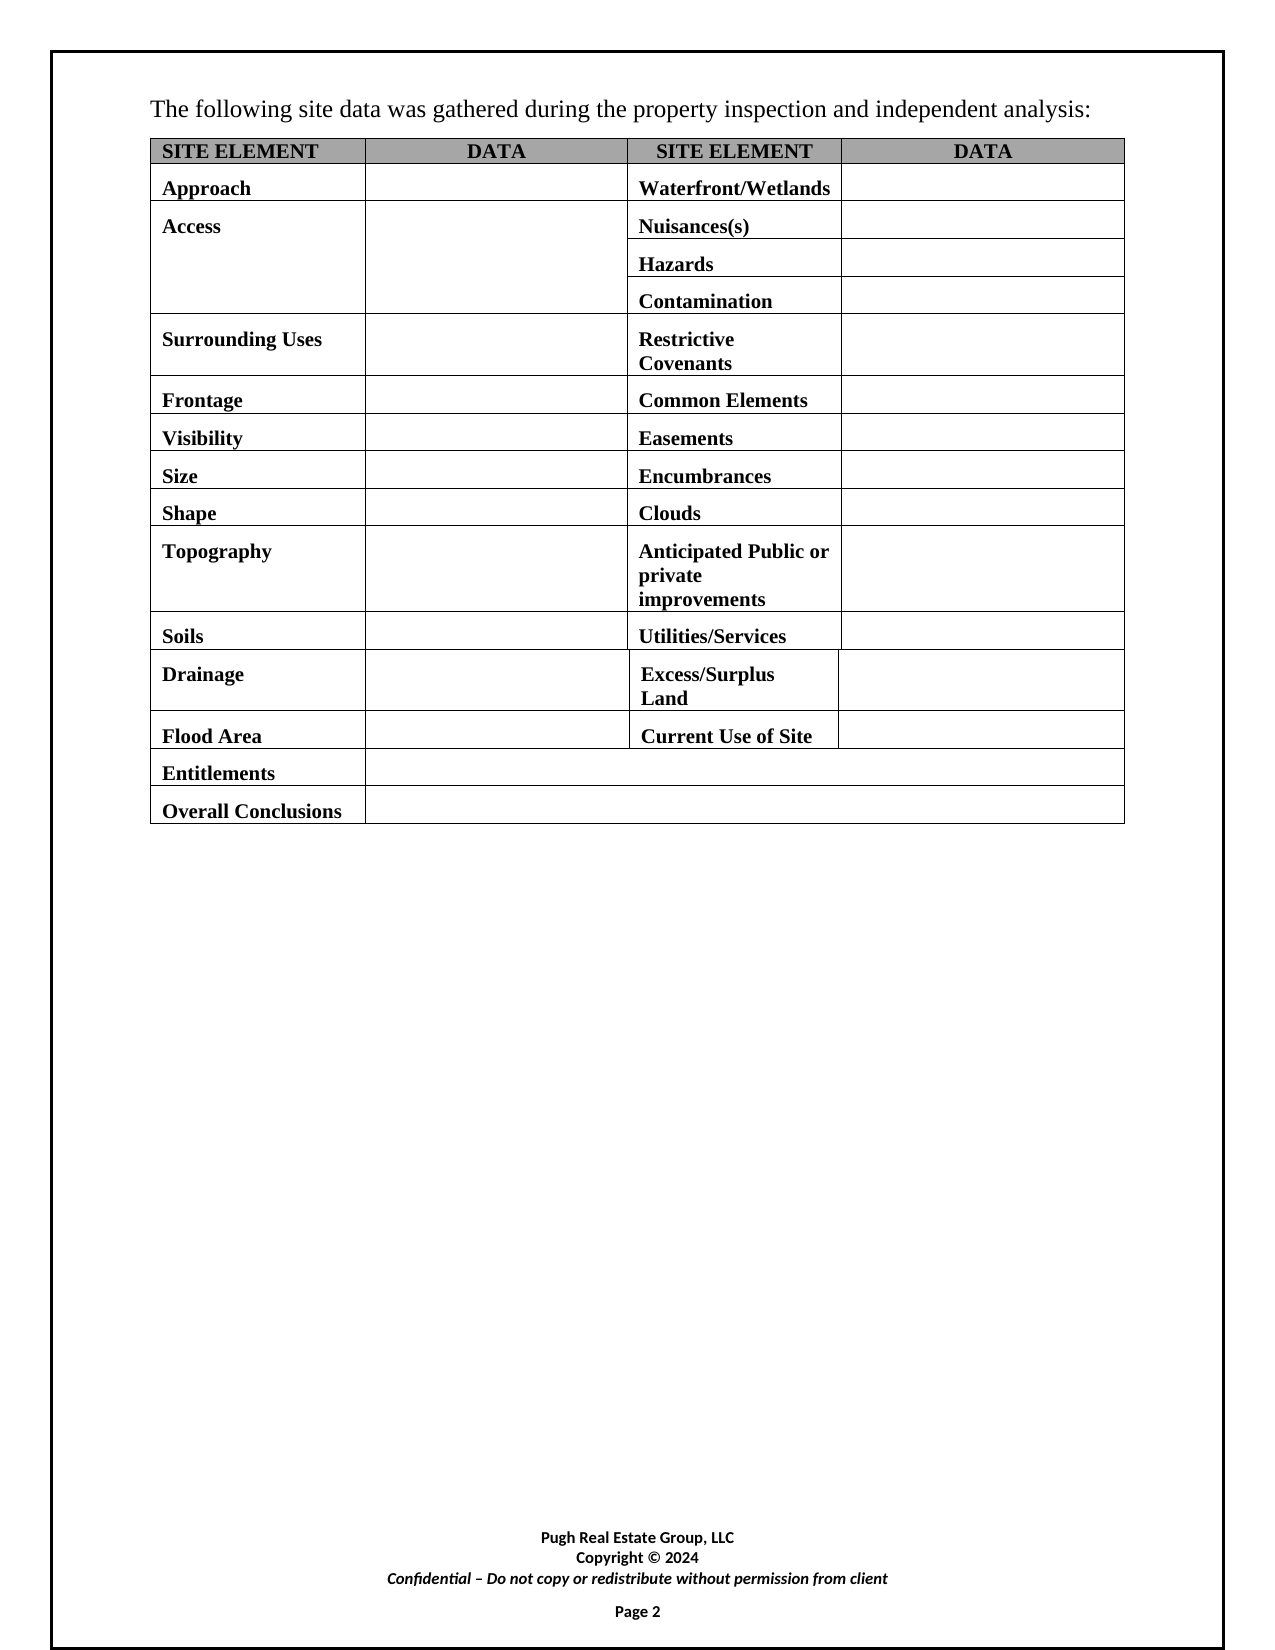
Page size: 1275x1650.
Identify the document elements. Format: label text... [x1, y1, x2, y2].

table_cell [366, 201, 627, 313]
table_cell [842, 451, 1124, 488]
table_cell Restrictive Covenants [628, 314, 841, 375]
table_cell [366, 650, 629, 710]
table_cell [842, 277, 1124, 313]
table_header DATA [366, 139, 627, 163]
table_cell [366, 314, 627, 375]
table_cell Excess/Surplus Land [630, 650, 838, 710]
table_cell Anticipated Public or private improvements [628, 526, 841, 611]
table_cell [366, 749, 1124, 785]
table_cell [842, 414, 1124, 450]
table_cell [366, 711, 629, 748]
table_cell [842, 201, 1124, 238]
table_cell Waterfront/Wetlands [628, 164, 841, 200]
table_cell [842, 164, 1124, 200]
table_cell [366, 526, 627, 611]
table_cell Approach [151, 164, 365, 200]
table_cell Topography [151, 526, 365, 611]
table_cell [842, 612, 1124, 648]
table_cell [842, 376, 1124, 412]
table_cell [366, 612, 627, 648]
table_cell Access [151, 201, 365, 313]
table_cell Easements [628, 414, 841, 450]
table_cell Frontage [151, 376, 365, 412]
table_cell [366, 414, 627, 450]
table_header DATA [842, 139, 1124, 163]
table_header SITE ELEMENT [151, 139, 365, 163]
table_cell Hazards [628, 239, 841, 276]
table_cell Soils [151, 612, 365, 648]
table_cell Contamination [628, 277, 841, 313]
table_cell [366, 451, 627, 488]
table_cell Size [151, 451, 365, 488]
table_cell Entitlements [151, 749, 365, 785]
table_cell Current Use of Site [630, 711, 838, 748]
text The following site data was gathered during the property inspection and independent analysis: [150, 94, 1125, 123]
table_cell Clouds [628, 489, 841, 525]
table_cell Nuisances(s) [628, 201, 841, 238]
table_cell [842, 526, 1124, 611]
table_cell Common Elements [628, 376, 841, 412]
table_cell [366, 489, 627, 525]
table_cell [839, 711, 1124, 748]
table_cell [366, 164, 627, 200]
table_cell [839, 650, 1124, 710]
table_cell Flood Area [151, 711, 365, 748]
table_cell [842, 489, 1124, 525]
table_cell Surrounding Uses [151, 314, 365, 375]
table_cell [366, 376, 627, 412]
table_header SITE ELEMENT [628, 139, 841, 163]
table_cell [842, 239, 1124, 276]
table_cell Drainage [151, 650, 365, 710]
table_cell Encumbrances [628, 451, 841, 488]
table_cell Visibility [151, 414, 365, 450]
table_cell Utilities/Services [628, 612, 841, 648]
table_cell Shape [151, 489, 365, 525]
table_cell [366, 786, 1124, 823]
table_cell [842, 314, 1124, 375]
table_cell Overall Conclusions [151, 786, 365, 823]
